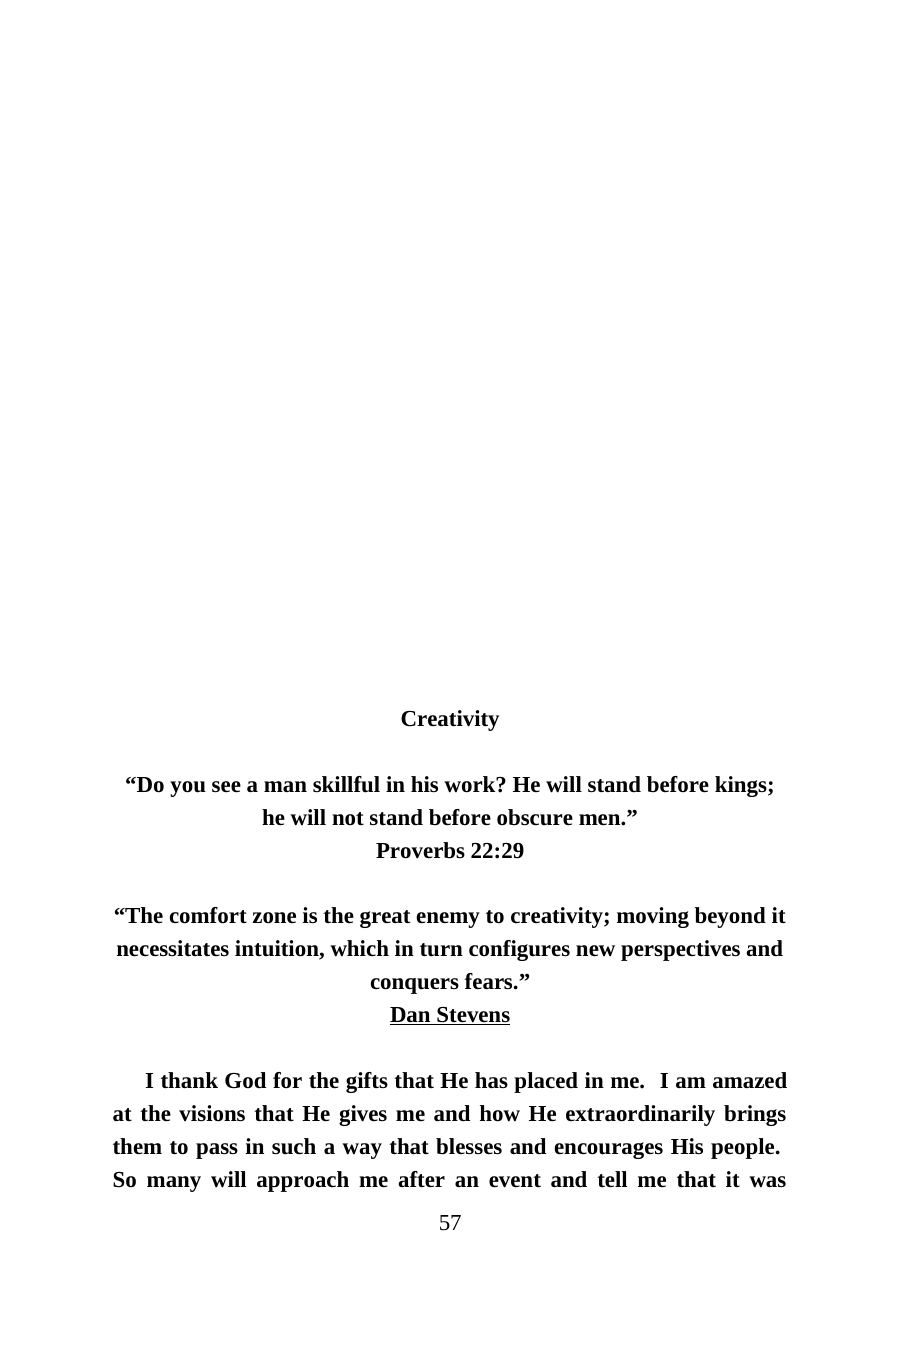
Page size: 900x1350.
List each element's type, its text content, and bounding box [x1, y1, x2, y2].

text Proverbs 22:29 [112, 837, 787, 863]
text “The comfort zone is the great enemy to creativity; moving beyond it necessitates intuition, which in turn configures new perspectives and conquers fears.” [112, 902, 787, 995]
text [112, 1067, 787, 1192]
text “Do you see a man skillful in his work? He will stand before kings; he will not stand before obscure men.” [112, 771, 787, 830]
text Dan Stevens [112, 1001, 787, 1028]
text Creativity [112, 705, 787, 731]
